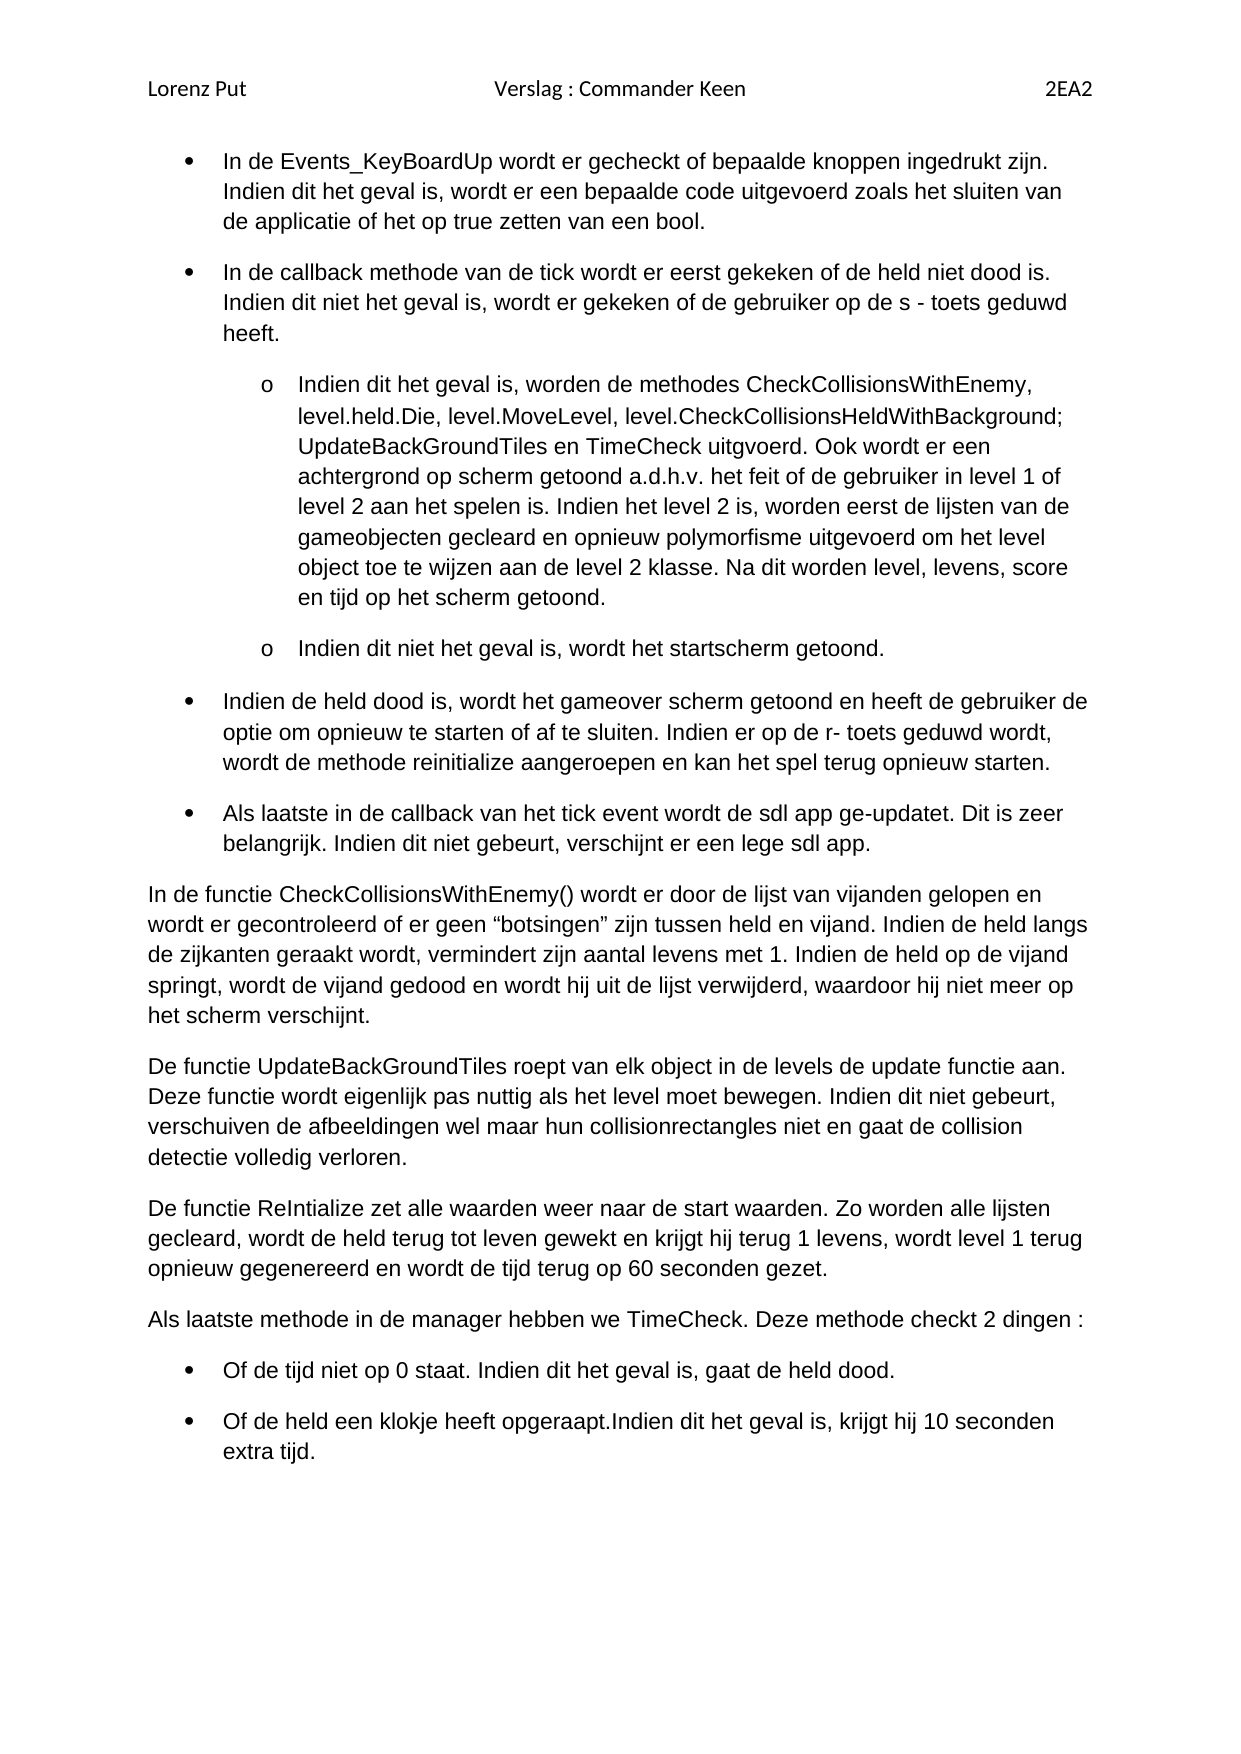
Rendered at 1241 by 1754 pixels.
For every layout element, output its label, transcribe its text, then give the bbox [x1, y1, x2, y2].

list Indien dit het geval is, worden de methodes CheckCollisionsWithEnemy, level.held.Die, level.MoveLevel, level.CheckCollisionsHeldWithBackground; UpdateBackGroundTiles en TimeCheck uitgvoerd. Ook wordt er een achtergrond op scherm getoond a.d.h.v. het feit of de gebruiker in level 1 of level 2 aan het spelen is. Indien het level 2 is, worden eerst de lijsten van de gameobjecten gecleard en opnieuw polymorfisme uitgevoerd om het level object toe te wijzen aan de level 2 klasse. Na dit worden level, levens, score en tijd op het scherm getoond. [260, 371, 1093, 610]
text In de functie CheckCollisionsWithEnemy() wordt er door de lijst van vijanden gelopen en wordt er gecontroleerd of er geen “botsingen” zijn tussen held en vijand. Indien de held langs de zijkanten geraakt wordt, vermindert zijn aantal levens met 1. Indien de held op de vijand springt, wordt de vijand gedood en wordt hij uit de lijst verwijderd, waardoor hij niet meer op het scherm verschijnt. [148, 881, 1093, 1028]
list Of de tijd niet op 0 staat. Indien dit het geval is, gaat de held dood. [185, 1357, 1093, 1383]
text De functie ReIntialize zet alle waarden weer naar de start waarden. Zo worden alle lijsten gecleard, wordt de held terug tot leven gewekt en krijgt hij terug 1 levens, wordt level 1 terug opnieuw gegenereerd en wordt de tijd terug op 60 seconden gezet. [148, 1194, 1093, 1281]
list In de Events_KeyBoardUp wordt er gecheckt of bepaalde knoppen ingedrukt zijn. Indien dit het geval is, wordt er een bepaalde code uitgevoerd zoals het sluiten van de applicatie of het op true zetten van een bool. [185, 148, 1093, 234]
text Als laatste methode in de manager hebben we TimeCheck. Deze methode checkt 2 dingen : [148, 1306, 1093, 1332]
text De functie UpdateBackGroundTiles roept van elk object in de levels de update functie aan. Deze functie wordt eigenlijk pas nuttig als het level moet bewegen. Indien dit niet gebeurt, verschuiven de afbeeldingen wel maar hun collisionrectangles niet en gaat de collision detectie volledig verloren. [148, 1053, 1093, 1170]
list Als laatste in de callback van het tick event wordt de sdl app ge-updatet. Dit is zeer belangrijk. Indien dit niet gebeurt, verschijnt er een lege sdl app. [185, 800, 1093, 856]
list Indien de held dood is, wordt het gameover scherm getoond en heeft de gebruiker de optie om opnieuw te starten of af te sluiten. Indien er op de r- toets geduwd wordt, wordt de methode reinitialize aangeroepen en kan het spel terug opnieuw starten. [185, 688, 1093, 775]
list In de callback methode van de tick wordt er eerst gekeken of de held niet dood is. Indien dit niet het geval is, wordt er gekeken of de gebruiker op de s - toets geduwd heeft. [185, 259, 1093, 346]
list Indien dit niet het geval is, wordt het startscherm getoond. [260, 635, 1093, 663]
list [185, 1408, 1093, 1465]
